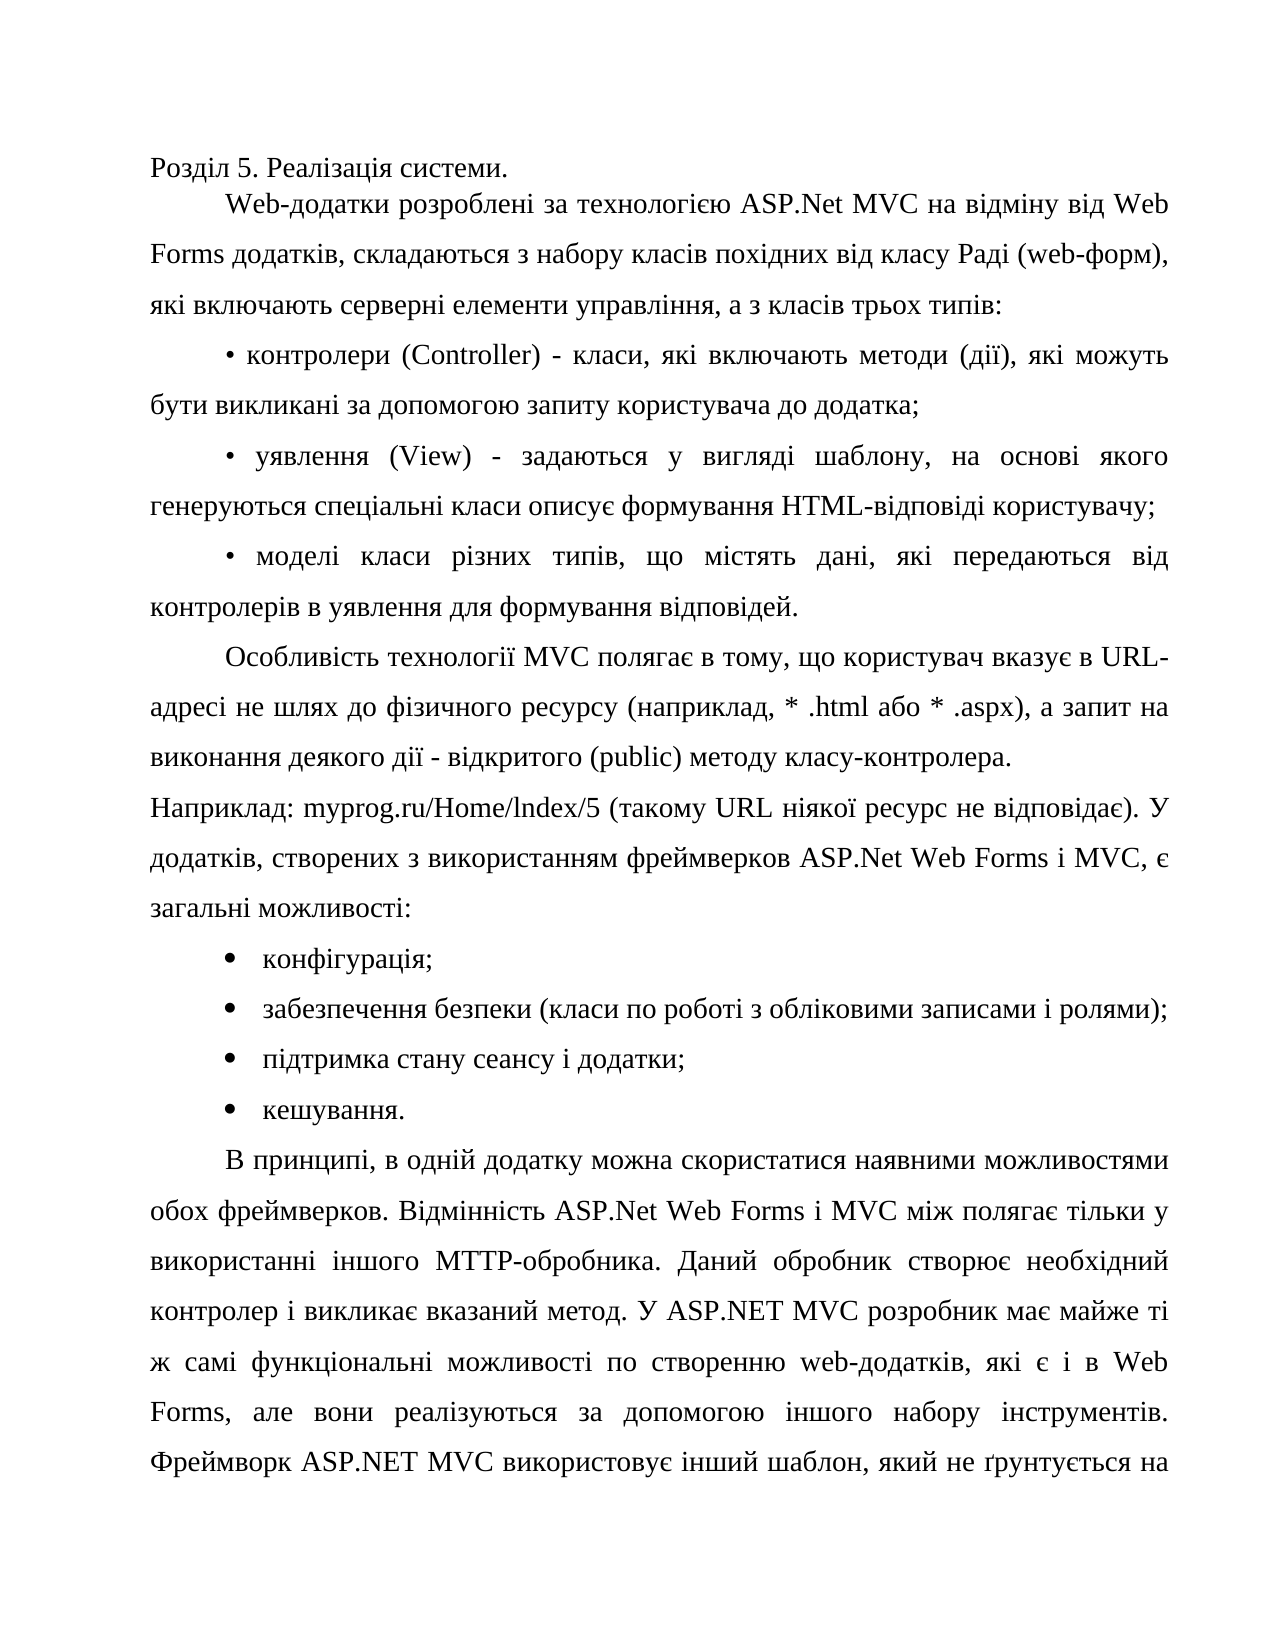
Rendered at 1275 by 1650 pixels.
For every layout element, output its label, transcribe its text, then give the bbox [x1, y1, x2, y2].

list кешування. [225, 1092, 1170, 1126]
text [150, 1142, 1170, 1478]
list забезпечення безпеки (класи по роботі з обліковими записами і ролями); [225, 991, 1170, 1025]
text • уявлення (View) - задаються у вигляді шаблону, на основі якого генеруються спеціальні класи описує формування HTML-відповіді користувачу; [150, 438, 1170, 522]
subtitle Розділ 5. Реалізація системи. [150, 150, 1170, 183]
list підтримка стану сеансу і додатки; [225, 1042, 1170, 1075]
text Web-додатки розроблені за технологією ASP.Net MVC на відміну від Web Forms додатків, складаються з набору класів похідних від класу Раді (web-форм), які включають серверні елементи управління, а з класів трьох типів: [150, 186, 1170, 320]
text • контролери (Controller) - класи, які включають методи (дії), які можуть бути викликані за допомогою запиту користувача до додатка; [150, 337, 1170, 421]
text Особливість технології MVC полягає в тому, що користувач вказує в URL-адресі не шлях до фізичного ресурсу (наприклад, * .html або * .aspx), а запит на виконання деякого дії - відкритого (public) методу класу-контролера. [150, 639, 1170, 773]
text • моделі класи різних типів, що містять дані, які передаються від контролерів в уявлення для формування відповідей. [150, 538, 1170, 622]
text Наприклад: myprog.ru/Home/lndex/5 (такому URL ніякої ресурс не відповідає). У додатків, створених з використанням фреймверков ASP.Net Web Forms і MVC, є загальні можливості: [150, 790, 1170, 924]
list конфігурація; [225, 941, 1170, 974]
